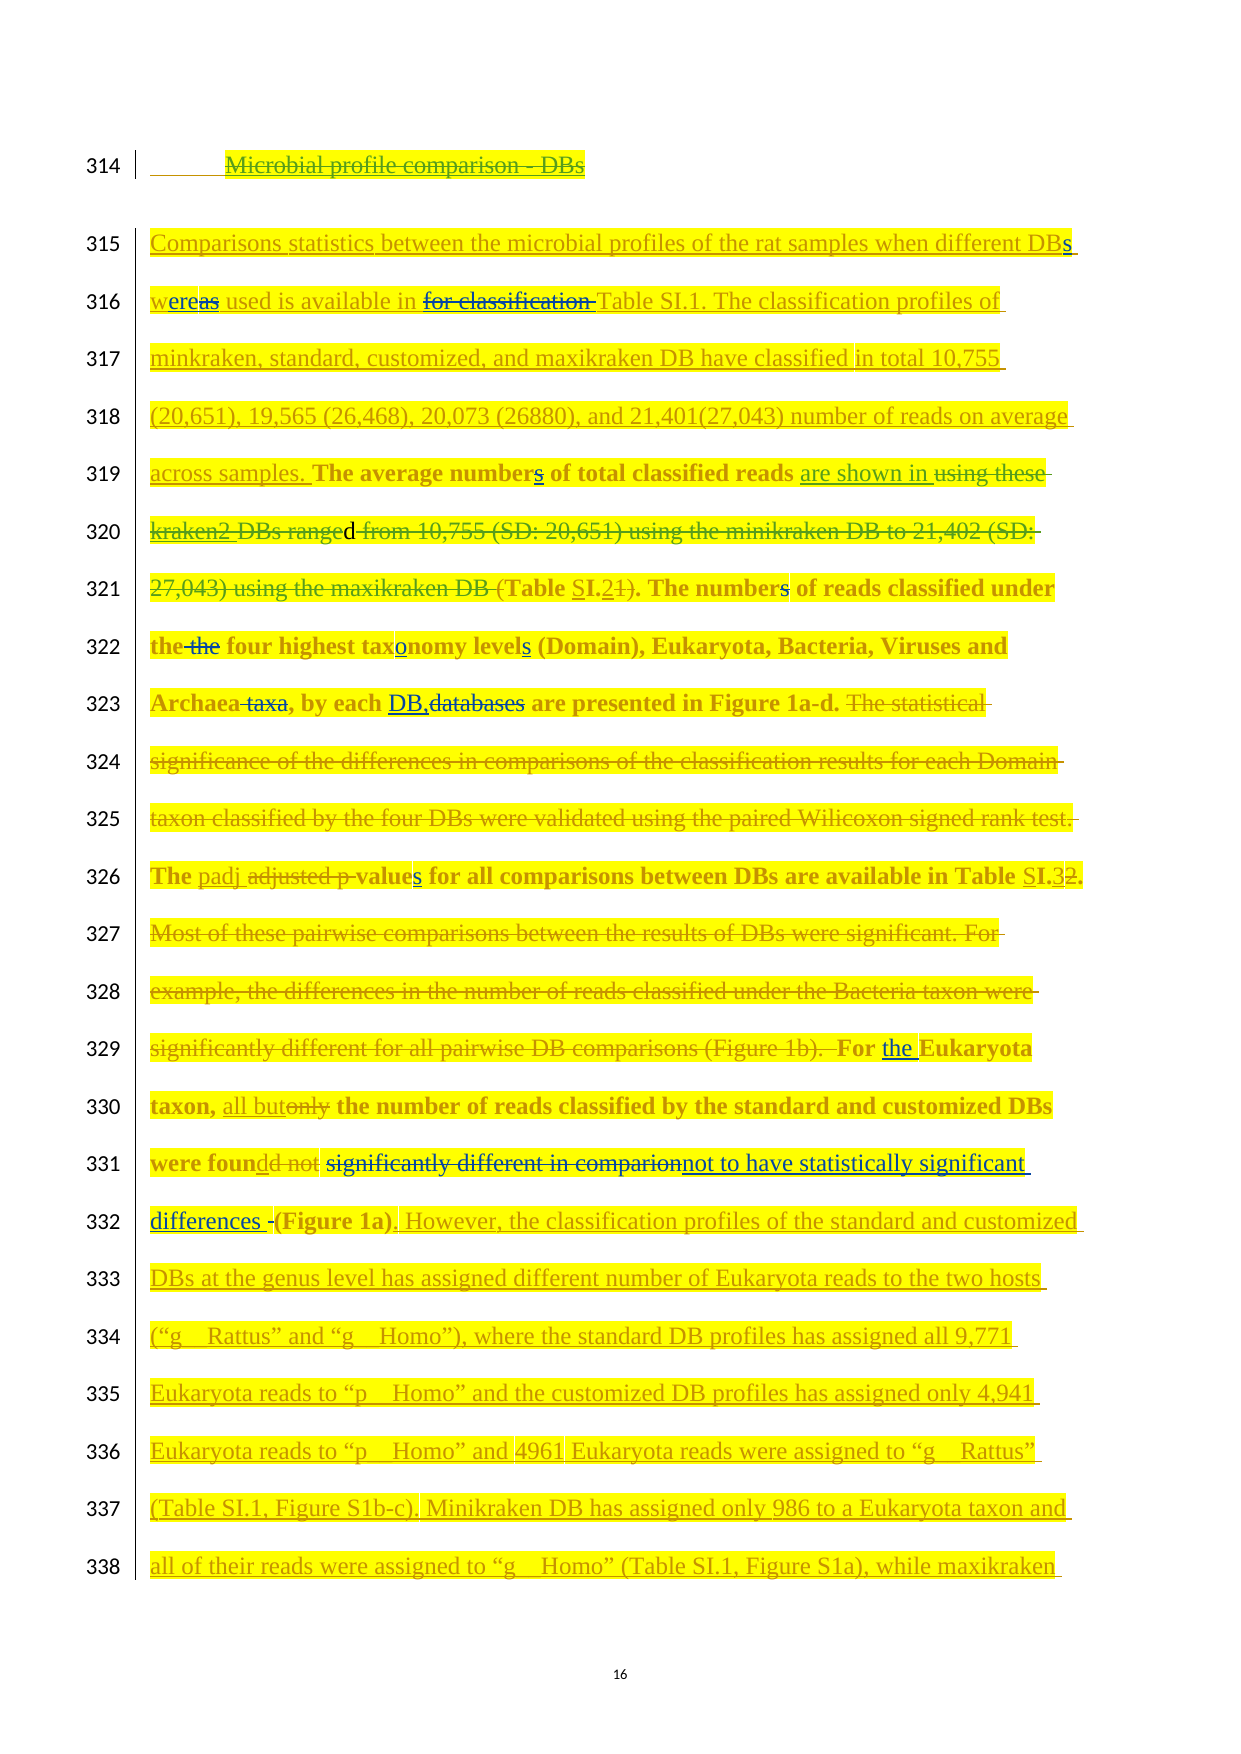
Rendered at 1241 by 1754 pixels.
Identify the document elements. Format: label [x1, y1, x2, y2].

text [150, 228, 1090, 1579]
